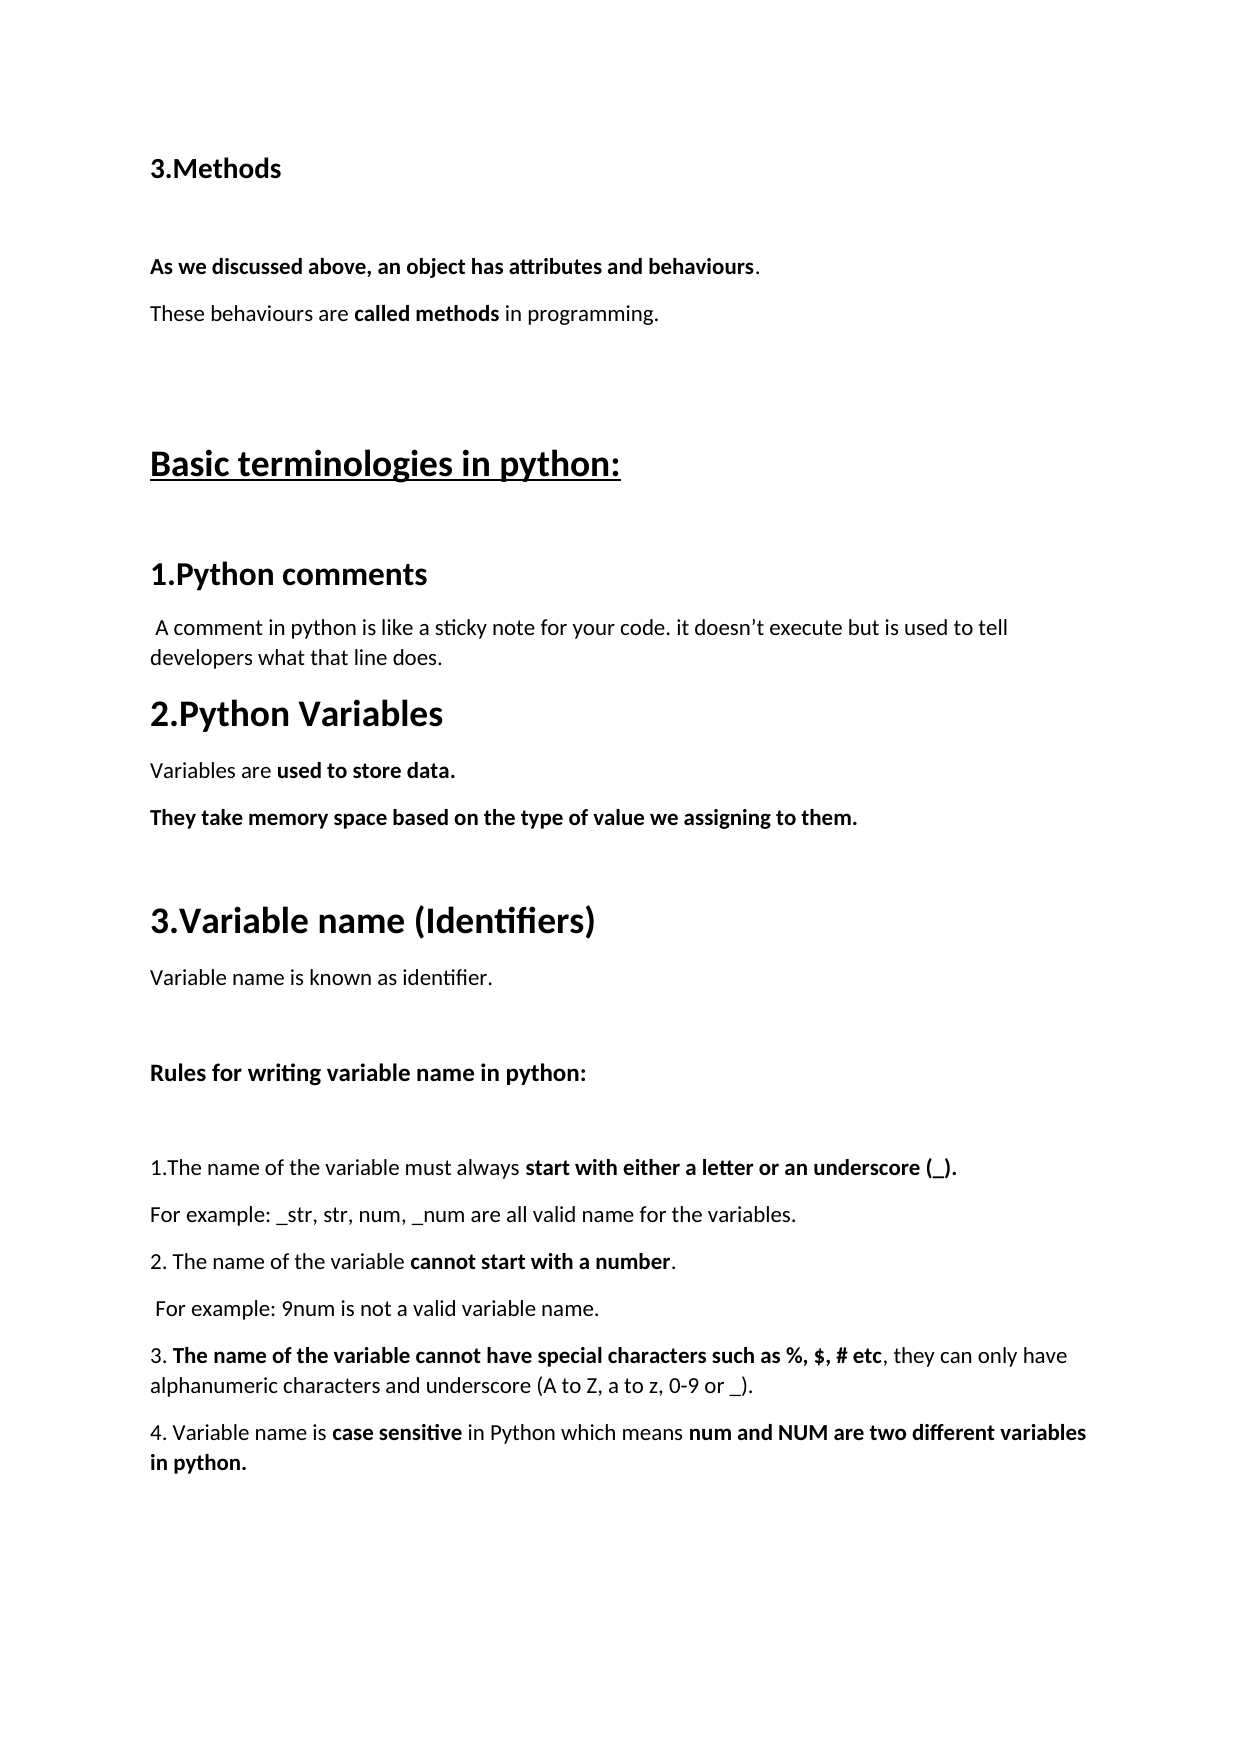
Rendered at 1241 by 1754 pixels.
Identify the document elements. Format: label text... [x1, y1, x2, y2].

text 4. Variable name is case sensitive in Python which means num and NUM are two different variables in python. [150, 1418, 1090, 1476]
text Rules for writing variable name in python: [150, 1057, 1090, 1087]
text These behaviours are called methods in programming. [150, 299, 1090, 327]
text 3.Methods [150, 150, 1090, 186]
text Variables are used to store data. [150, 756, 1090, 784]
text For example: 9num is not a valid variable name. [150, 1294, 1090, 1322]
text 2. The name of the variable cannot start with a number. [150, 1247, 1090, 1275]
text A comment in python is like a sticky note for your code. it doesn’t execute but is used to tell developers what that line does. [150, 613, 1090, 671]
text 1.Python comments [150, 552, 1090, 593]
text 2.Python Variables [150, 690, 1090, 736]
text Variable name is known as identifier. [150, 963, 1090, 991]
text 1.The name of the variable must always start with either a letter or an underscore (_). [150, 1153, 1090, 1181]
text For example: _str, str, num, _num are all valid name for the variables. [150, 1200, 1090, 1228]
text They take memory space based on the type of value we assigning to them. [150, 803, 1090, 831]
text As we discussed above, an object has attributes and behaviours. [150, 252, 1090, 280]
text 3. The name of the variable cannot have special characters such as %, $, # etc, they can only have alphanumeric characters and underscore (A to Z, a to z, 0-9 or _). [150, 1341, 1090, 1399]
text Basic terminologies in python: [150, 439, 1090, 485]
text 3.Variable name (Identifiers) [150, 897, 1090, 943]
